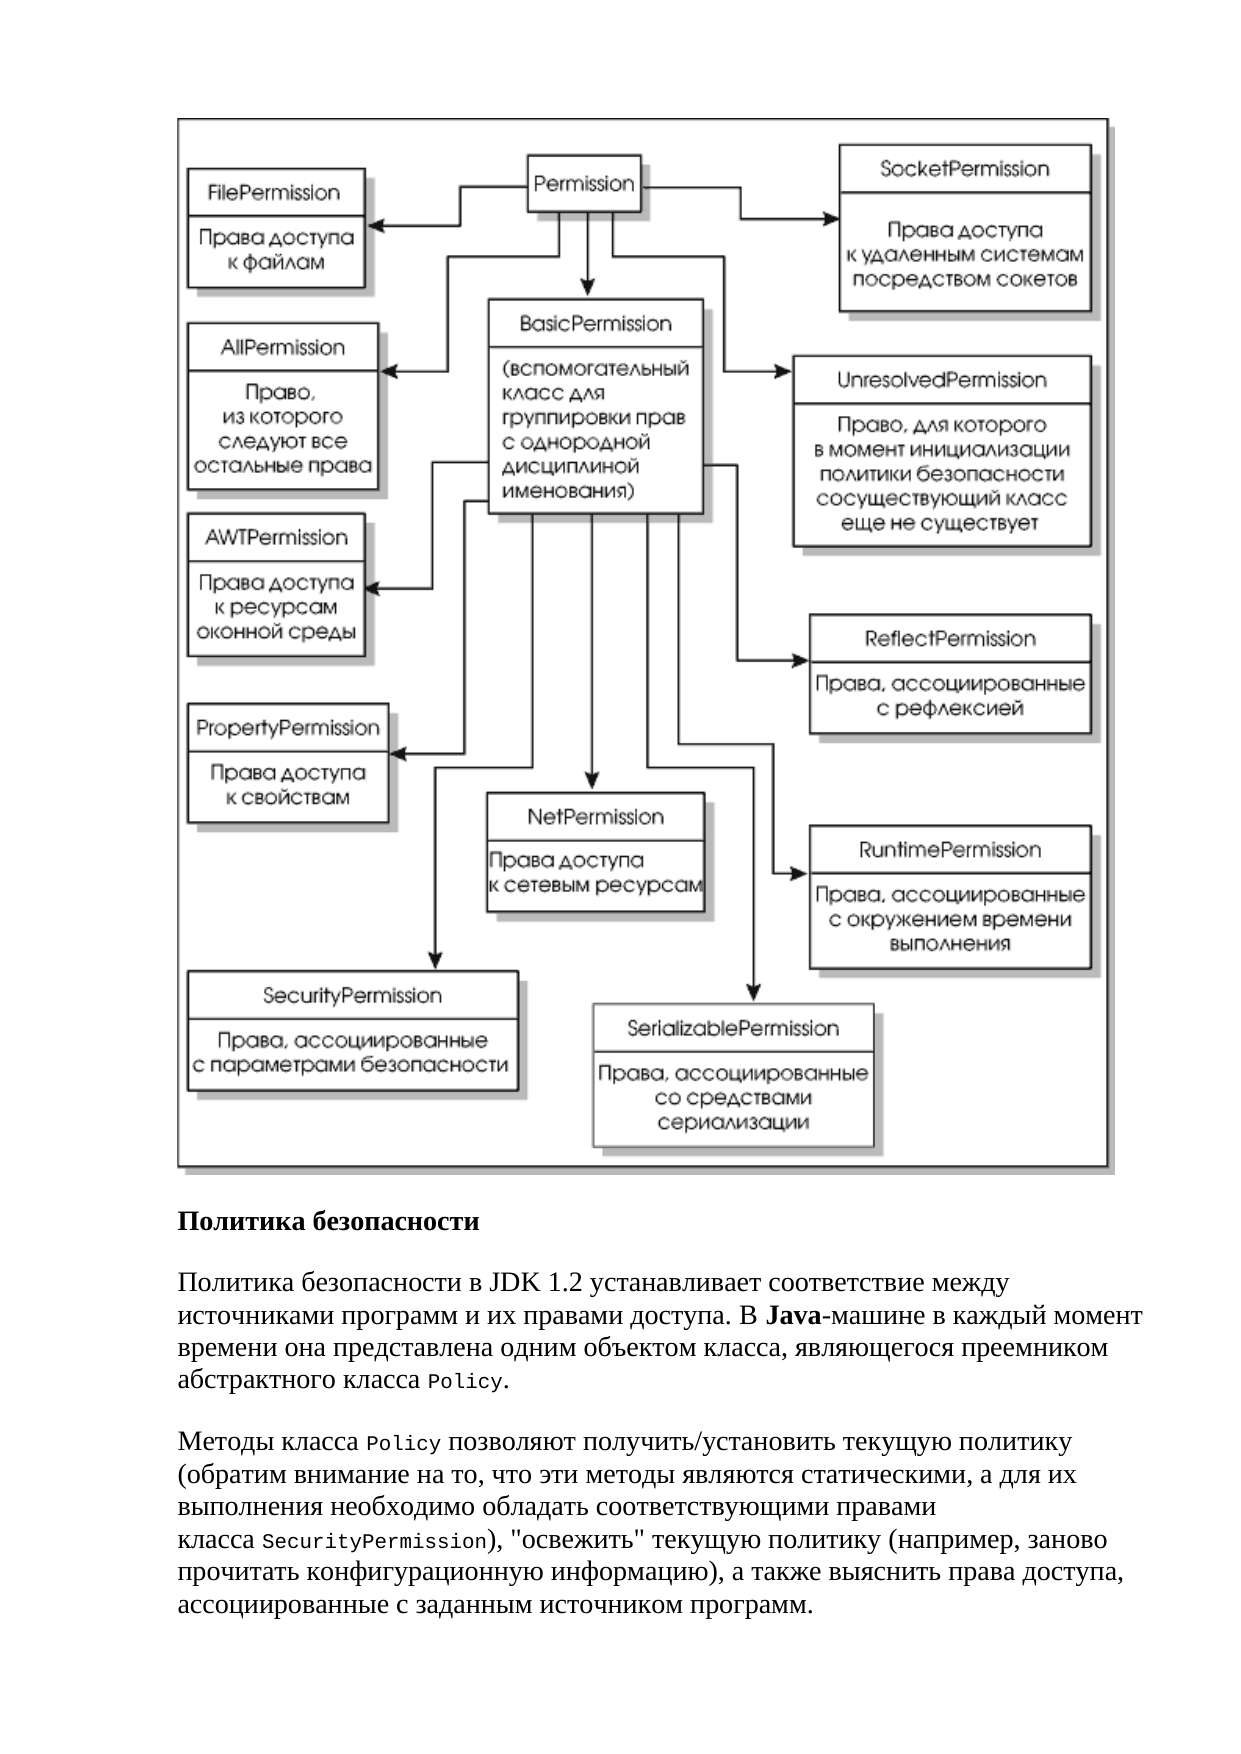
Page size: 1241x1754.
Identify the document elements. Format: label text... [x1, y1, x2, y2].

text Политика безопасности [177, 1204, 1152, 1236]
text Методы класса Policy позволяют получить/установить текущую политику (обратим внимание на то, что эти методы являются статическими, а для их выполнения необходимо обладать соответствующими правами класса SecurityPermission), "освежить" текущую политику (например, заново прочитать конфигурационную информацию), а также выяснить права доступа, ассоциированные с заданным источником программ. [177, 1424, 1152, 1619]
text Политика безопасности в JDK 1.2 устанавливает соответствие между источниками программ и их правами доступа. В Java-машине в каждый момент времени она представлена одним объектом класса, являющегося преемником абстрактного класса Policy. [177, 1265, 1152, 1395]
picture [177, 118, 1115, 1175]
